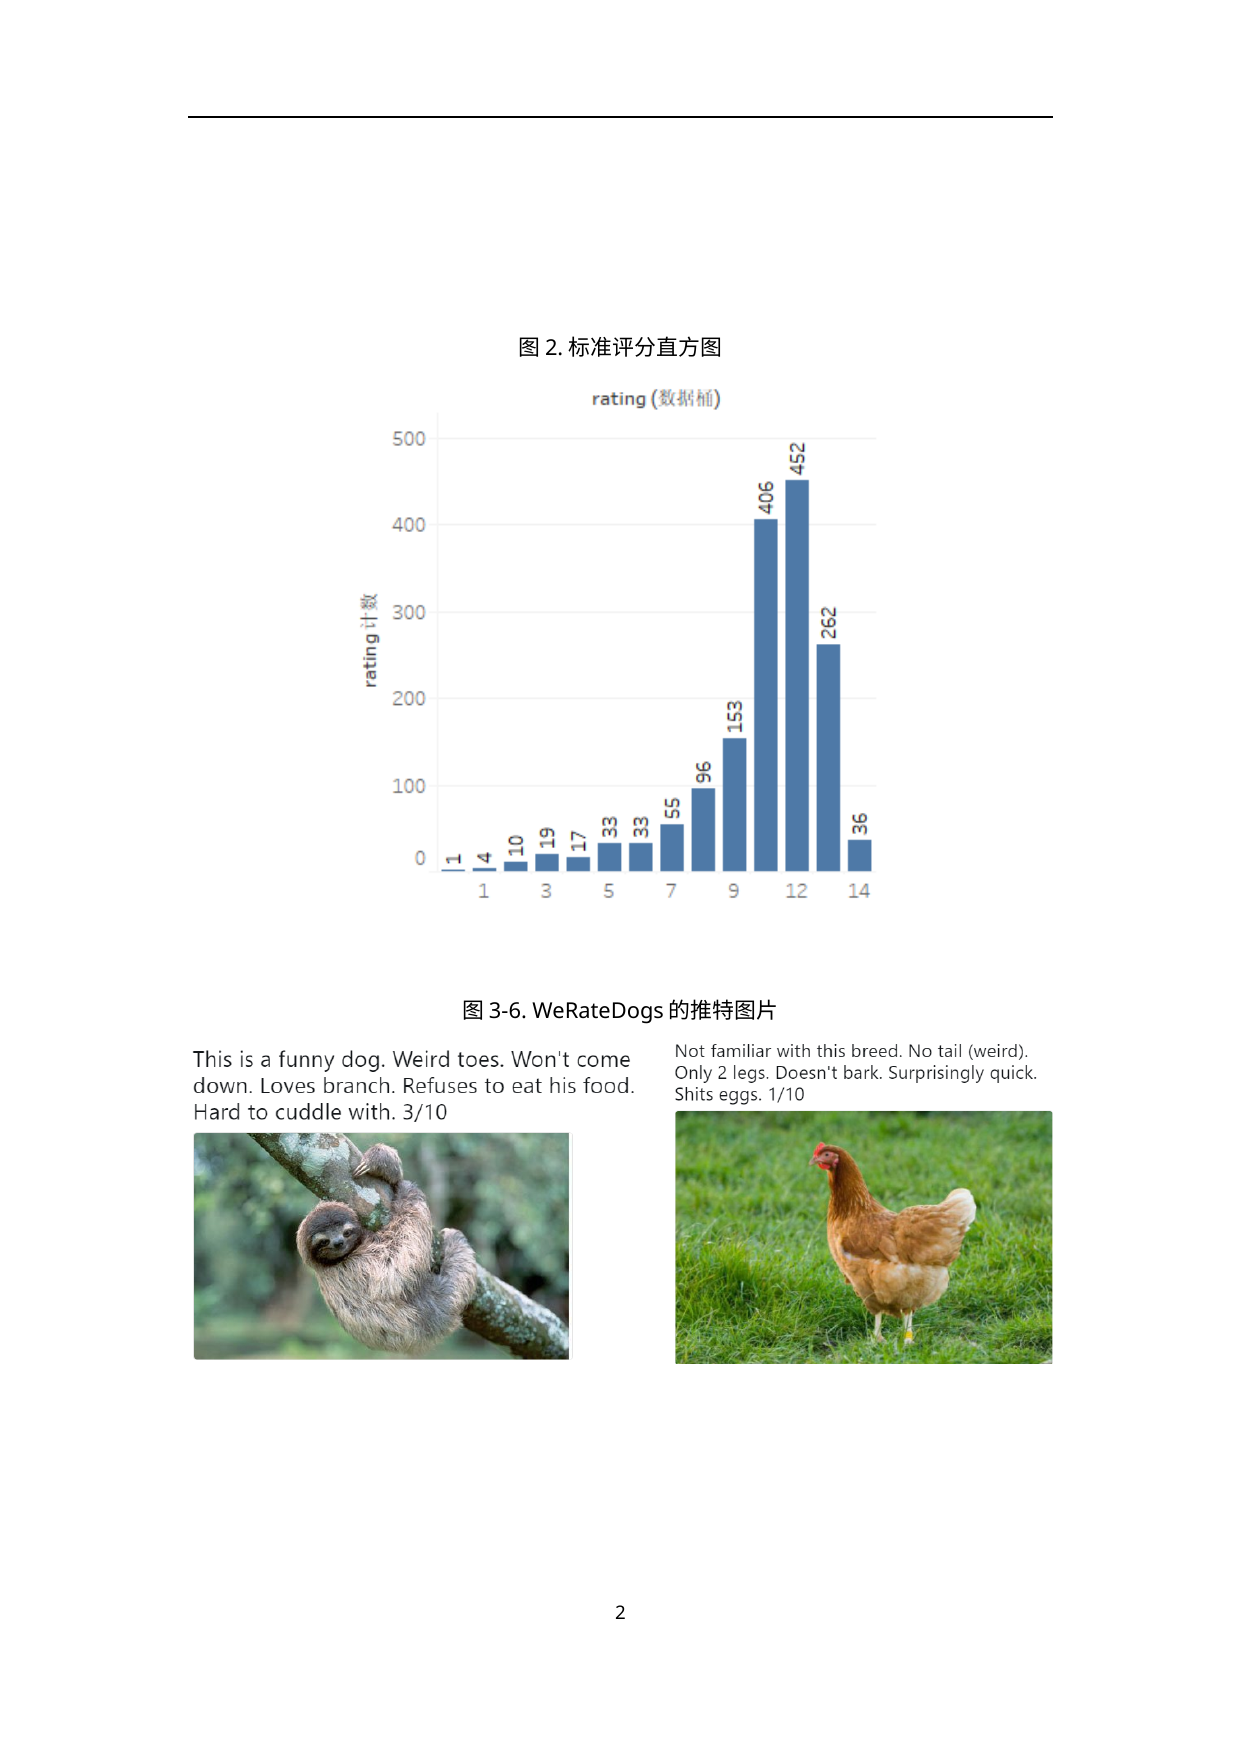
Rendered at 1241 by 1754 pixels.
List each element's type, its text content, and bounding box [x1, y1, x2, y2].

picture [348, 377, 892, 909]
text 图2. 标准评分直方图 [187, 329, 1053, 362]
text 图3-6. WeRateDogs的推特图片 [187, 992, 1053, 1025]
picture [187, 1046, 638, 1364]
picture [673, 1040, 1053, 1364]
